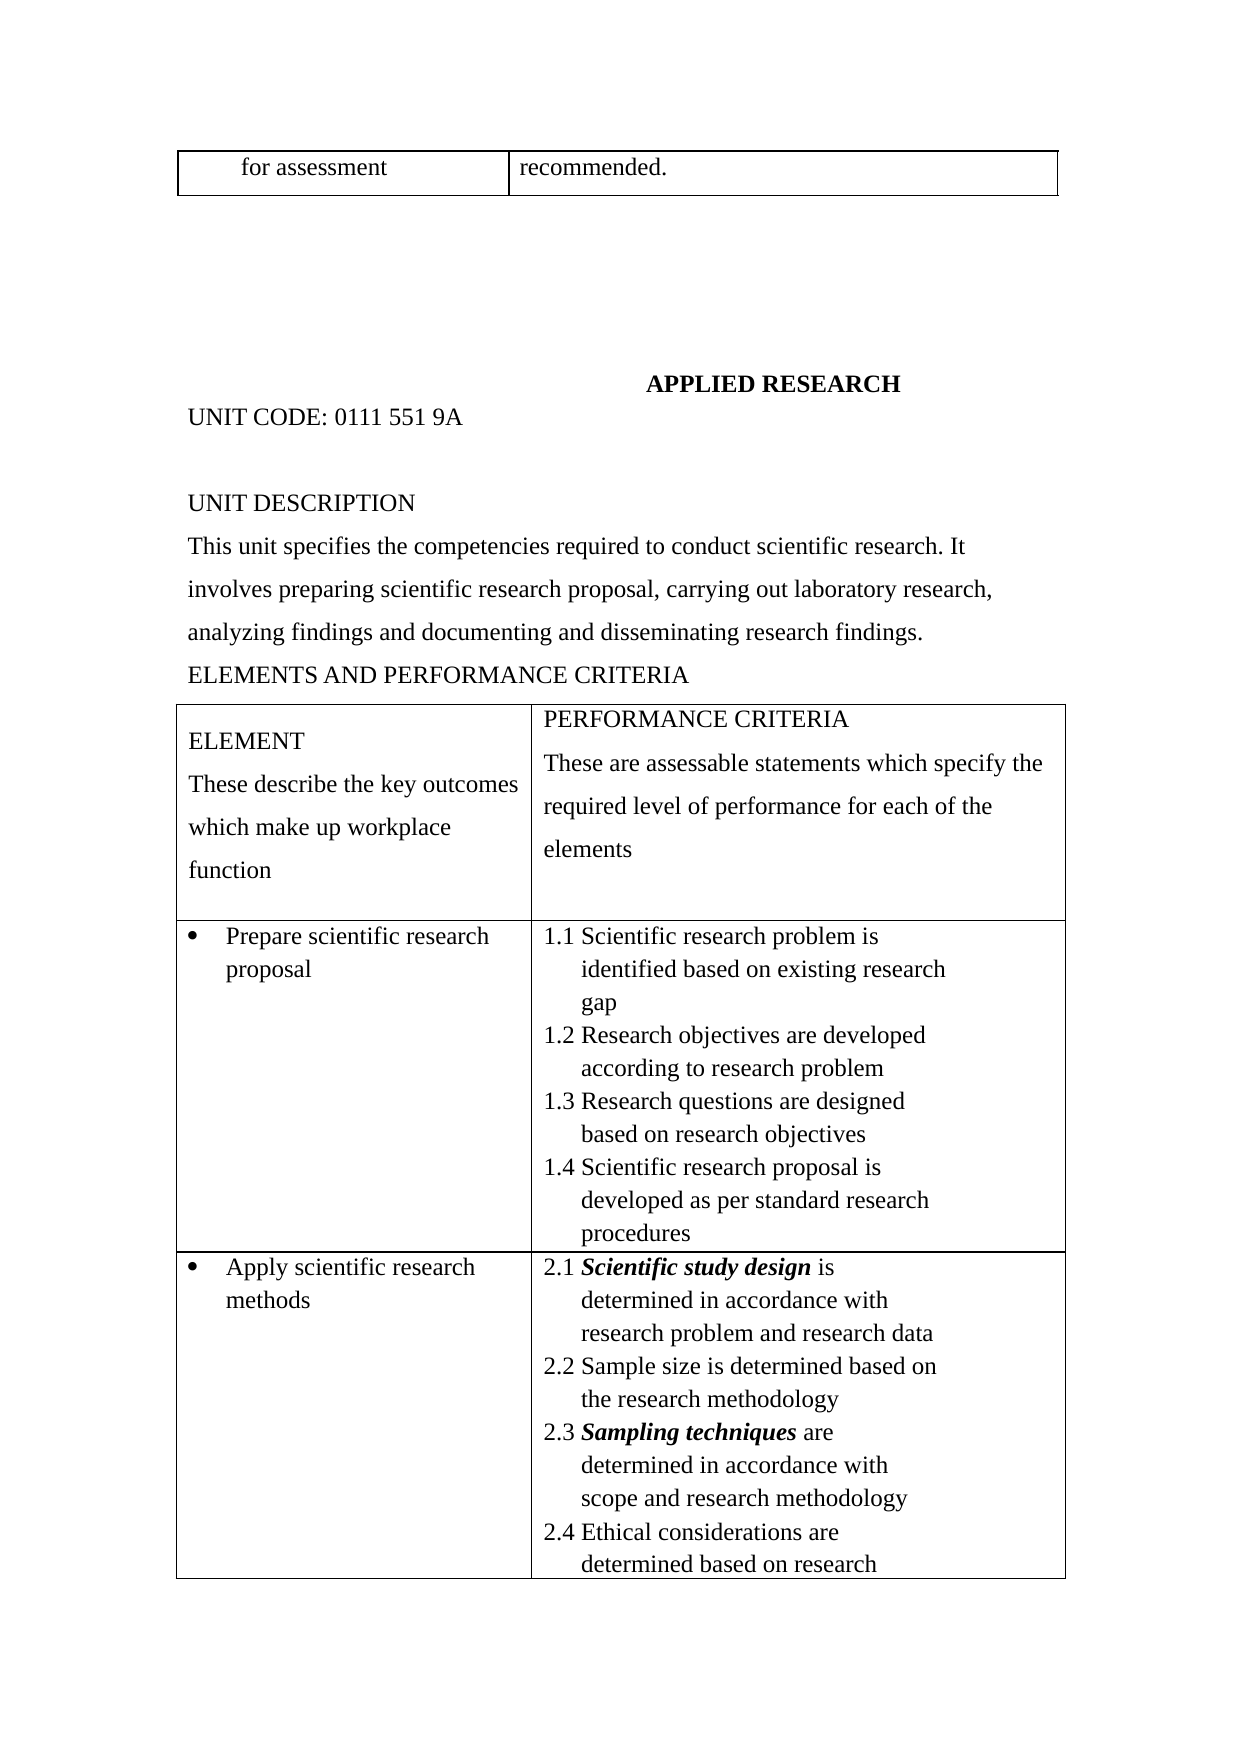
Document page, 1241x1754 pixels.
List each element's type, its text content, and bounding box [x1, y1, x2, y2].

text ELEMENTS AND PERFORMANCE CRITERIA [187, 660, 1053, 689]
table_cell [177, 1253, 531, 1578]
table_header PERFORMANCE CRITERIA These are assessable statements which specify the required level of performance for each of the elements [532, 705, 1065, 920]
table_cell Scientific research problem is identified based on existing research gap Research objectives are developed according to research problem Research questions are designed based on research objectives Scientific research proposal is developed as per standard research procedures [532, 921, 1065, 1251]
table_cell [532, 1253, 1065, 1578]
text UNIT CODE: 0111 551 9A [187, 402, 1053, 430]
text UNIT DESCRIPTION [187, 488, 1053, 517]
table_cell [510, 152, 1057, 194]
table_header ELEMENT These describe the key outcomes which make up workplace function [177, 705, 531, 920]
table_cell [179, 152, 508, 194]
subtitle APPLIED RESEARCH [187, 369, 1053, 397]
text This unit specifies the competencies required to conduct scientific research. It involves preparing scientific research proposal, carrying out laboratory research, analyzing findings and documenting and disseminating research findings. [187, 531, 1053, 646]
table_cell Prepare scientific research proposal [177, 921, 531, 1251]
